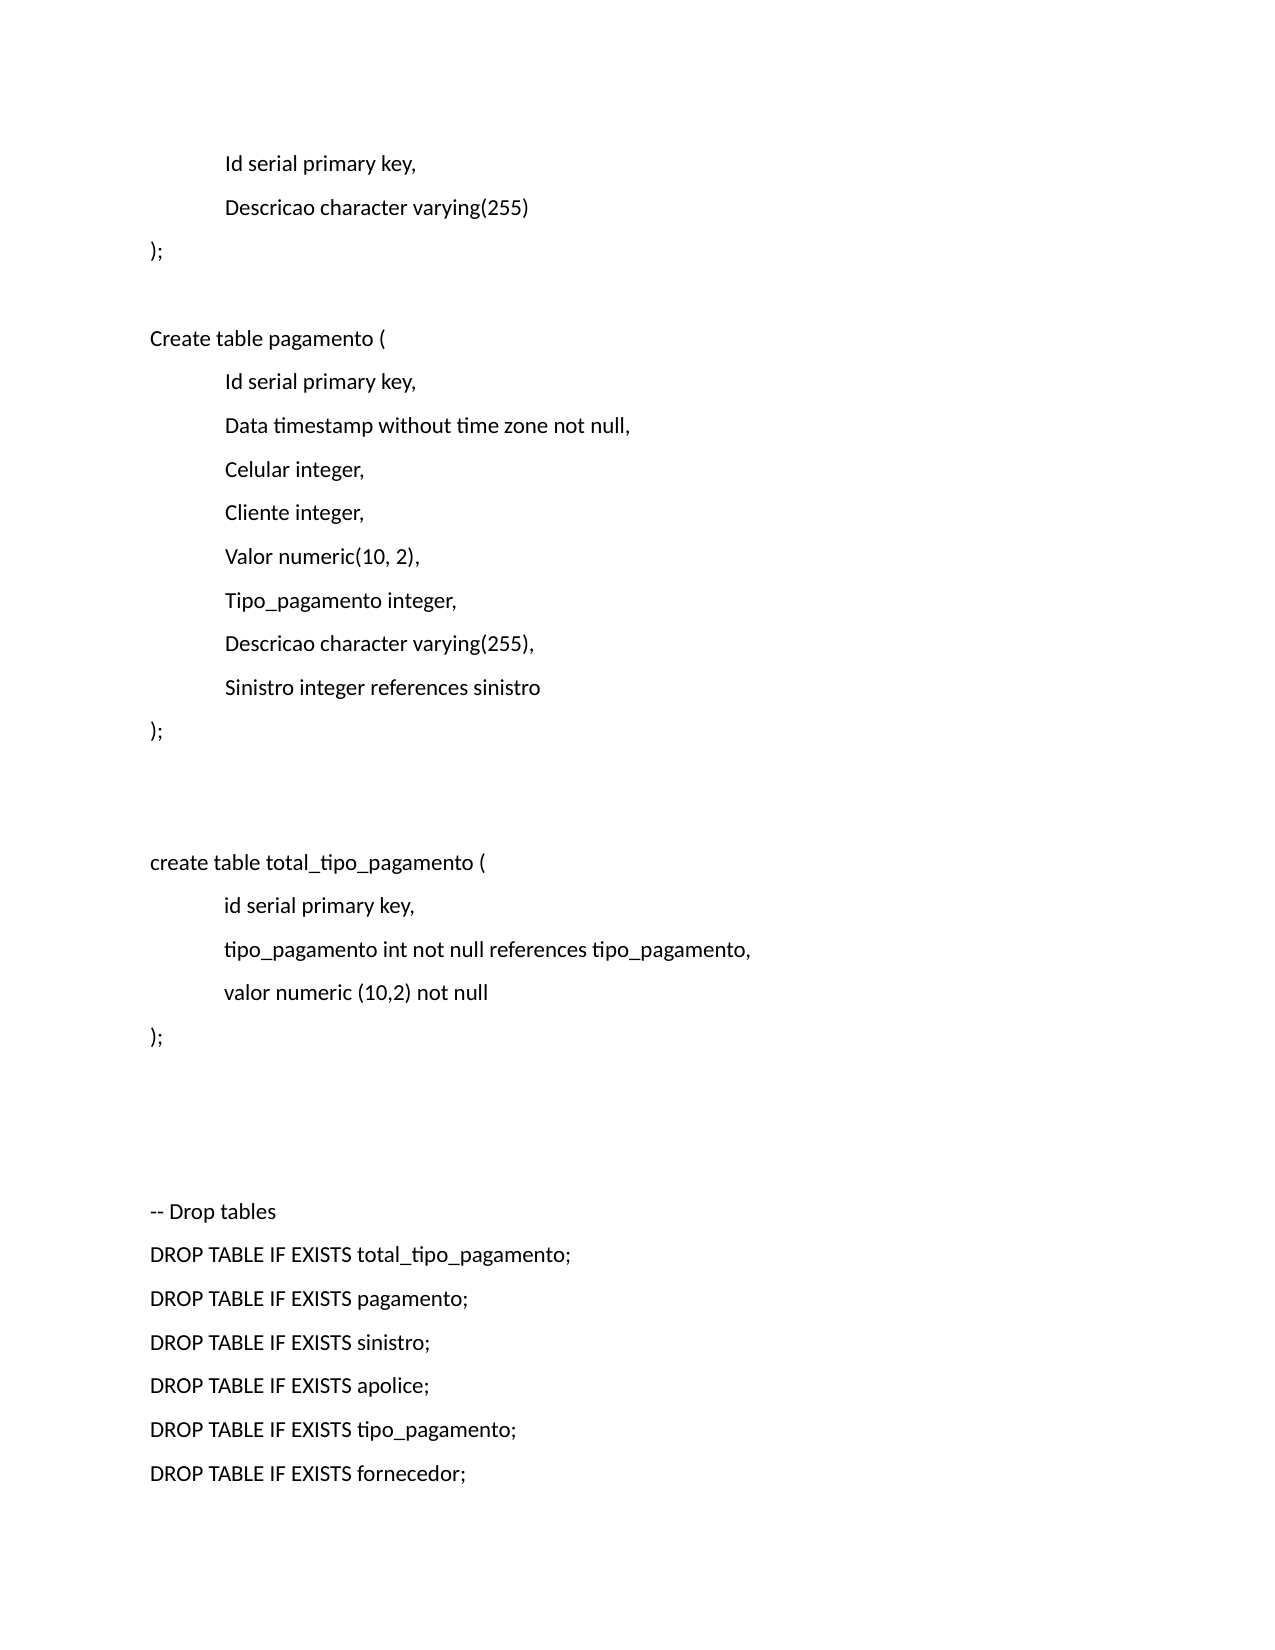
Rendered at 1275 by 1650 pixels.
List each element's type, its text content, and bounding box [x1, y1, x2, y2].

text ); [150, 237, 1125, 264]
text tipo_pagamento int not null references tipo_pagamento, [150, 936, 1125, 963]
text -- Drop tables [150, 1197, 1125, 1224]
text id serial primary key, [150, 892, 1125, 919]
text Descricao character varying(255) [225, 194, 1125, 221]
text DROP TABLE IF EXISTS tipo_pagamento; [150, 1416, 1125, 1443]
text DROP TABLE IF EXISTS total_tipo_pagamento; [150, 1241, 1125, 1268]
text ); [150, 717, 1125, 744]
text DROP TABLE IF EXISTS sinistro; [150, 1328, 1125, 1355]
text ); [150, 1023, 1125, 1050]
text DROP TABLE IF EXISTS pagamento; [150, 1285, 1125, 1312]
text DROP TABLE IF EXISTS apolice; [150, 1372, 1125, 1399]
text Data timestamp without time zone not null, [225, 412, 1125, 439]
text DROP TABLE IF EXISTS fornecedor; [150, 1459, 1125, 1486]
text Tipo_pagamento integer, [225, 586, 1125, 613]
text Create table pagamento ( [150, 324, 1125, 352]
text create table total_tipo_pagamento ( [150, 848, 1125, 875]
text Id serial primary key, [225, 150, 1125, 177]
text Sinistro integer references sinistro [225, 674, 1125, 701]
text Descricao character varying(255), [225, 630, 1125, 657]
text Celular integer, [225, 456, 1125, 482]
text Valor numeric(10, 2), [225, 543, 1125, 570]
text Id serial primary key, [225, 368, 1125, 395]
text Cliente integer, [225, 499, 1125, 526]
text valor numeric (10,2) not null [150, 979, 1125, 1006]
